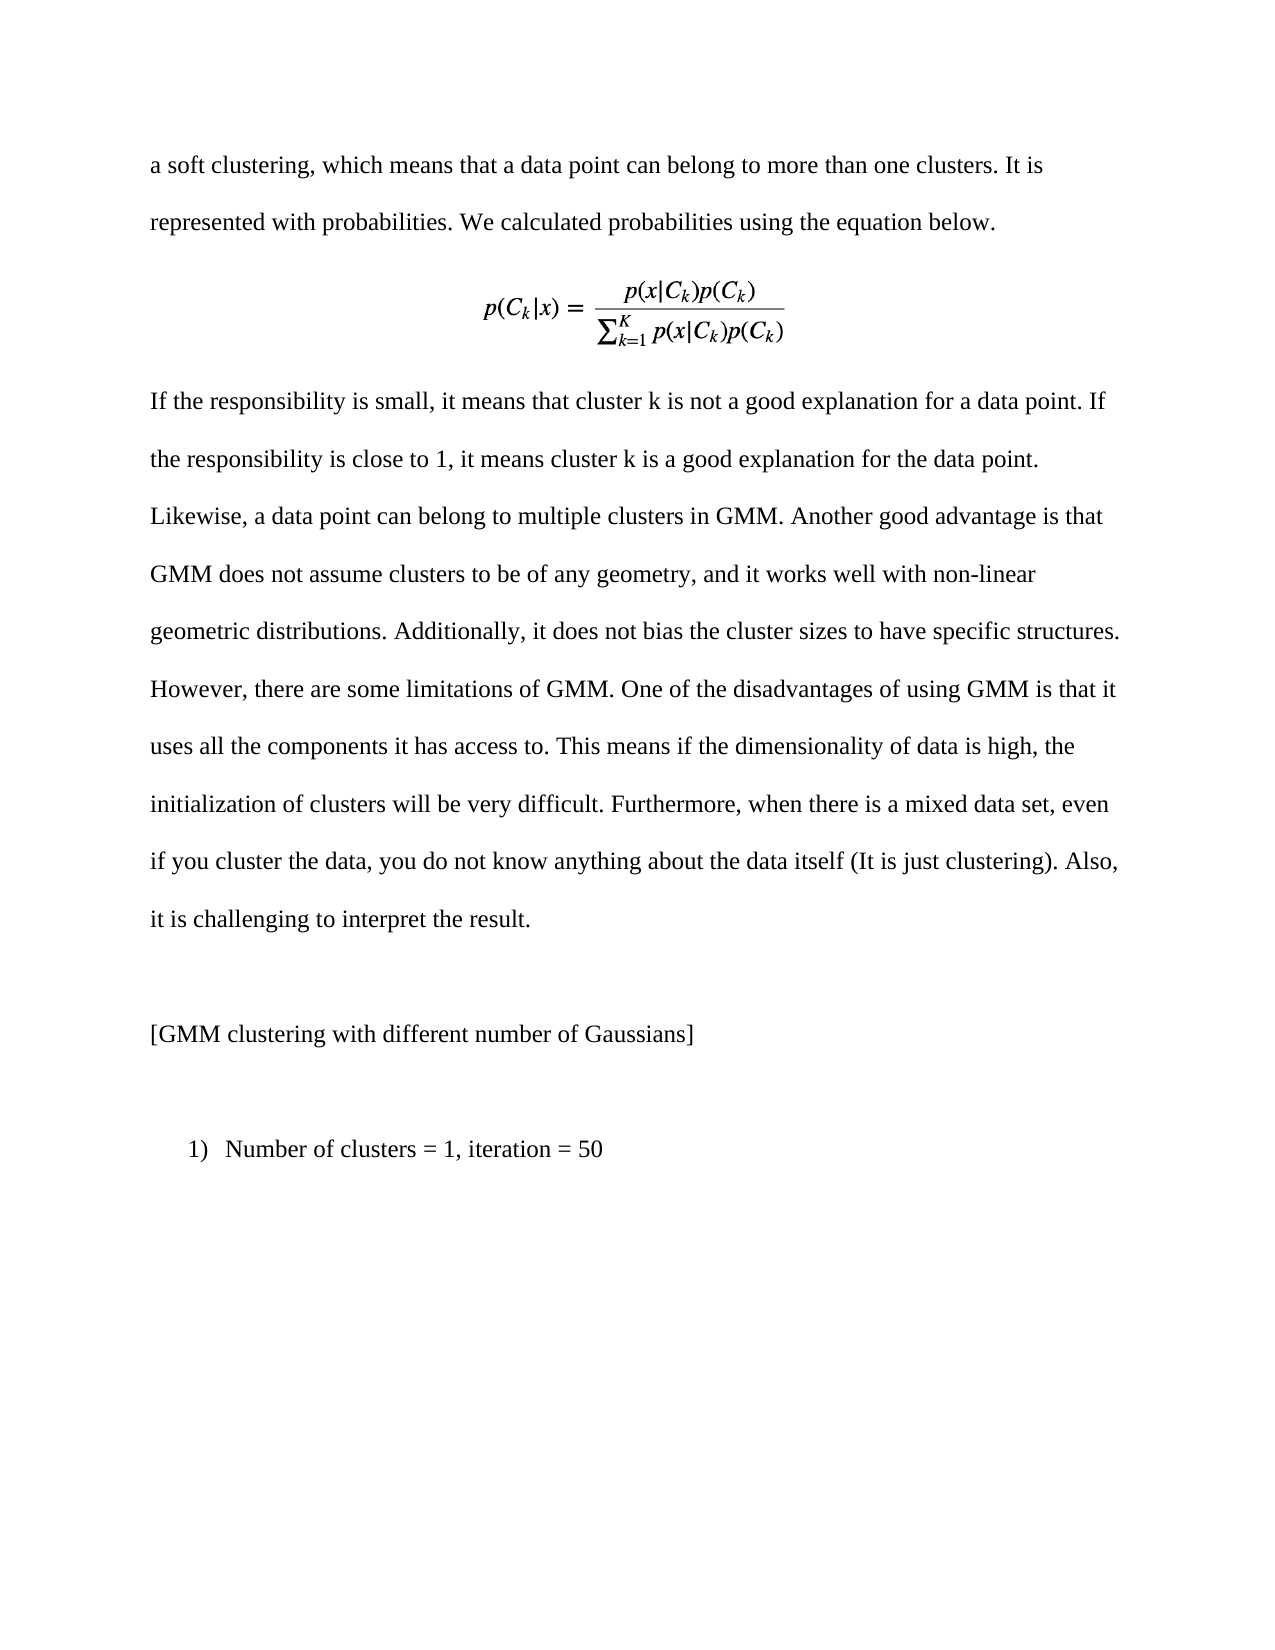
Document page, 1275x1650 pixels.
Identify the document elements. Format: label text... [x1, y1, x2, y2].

picture [460, 265, 815, 356]
list Number of clusters = 1, iteration = 50 [187, 1134, 1125, 1162]
text [GMM clustering with different number of Gaussians] [150, 1019, 1125, 1047]
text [150, 150, 1125, 236]
text If the responsibility is small, it means that cluster k is not a good explanation for a data point. If the responsibility is close to 1, it means cluster k is a good explanation for the data point. Likewise, a data point can belong to multiple clusters in GMM. Another good advantage is that GMM does not assume clusters to be of any geometry, and it works well with non-linear geometric distributions. Additionally, it does not bias the cluster sizes to have specific structures. However, there are some limitations of GMM. One of the disadvantages of using GMM is that it uses all the components it has access to. This means if the dimensionality of data is high, the initialization of clusters will be very difficult. Furthermore, when there is a mixed data set, even if you cluster the data, you do not know anything about the data itself (It is just clustering). Also, it is challenging to interpret the result. [150, 386, 1125, 932]
